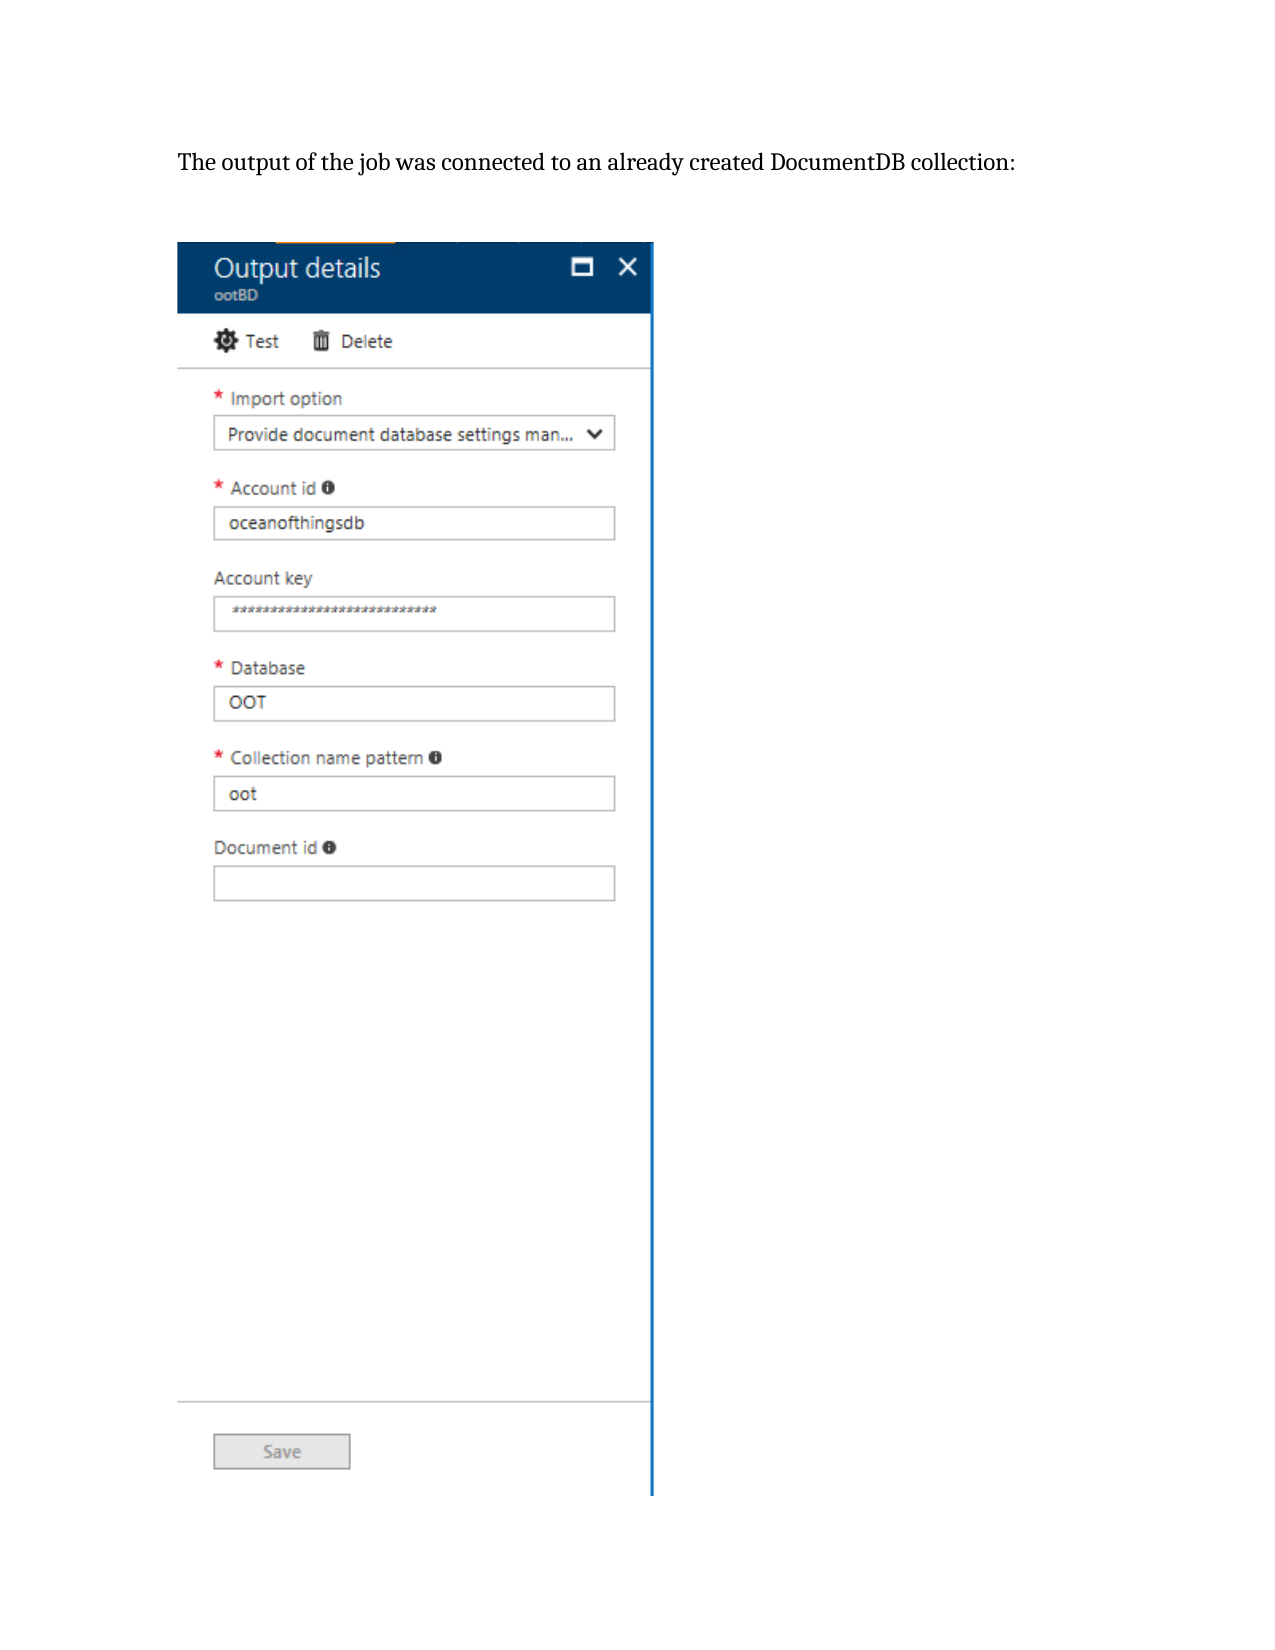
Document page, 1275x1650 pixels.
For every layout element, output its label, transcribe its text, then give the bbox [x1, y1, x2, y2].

text The output of the job was connected to an already created DocumentDB collection: [177, 148, 1098, 176]
picture [177, 242, 654, 1496]
